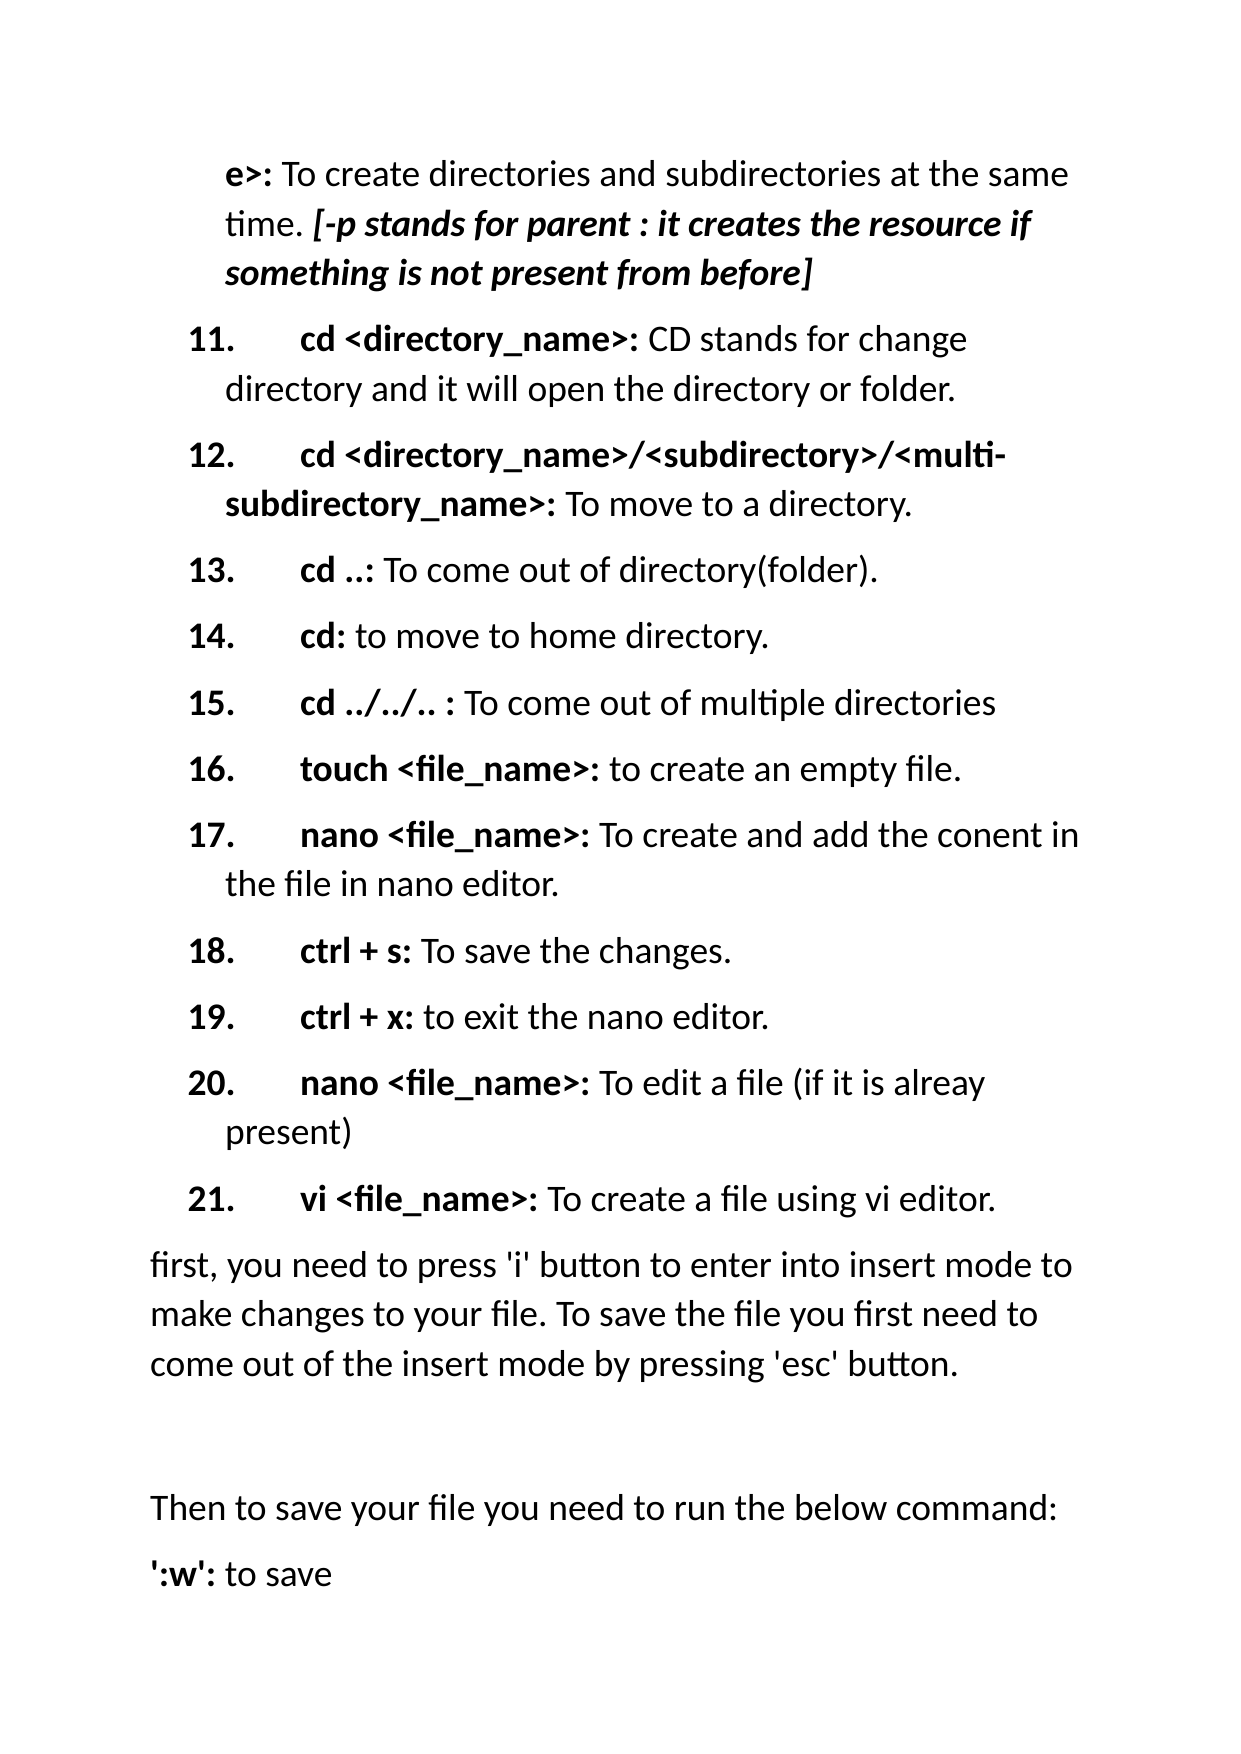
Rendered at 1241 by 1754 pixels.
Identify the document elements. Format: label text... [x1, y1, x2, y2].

list cd <directory_name>/<subdirectory>/<multi-subdirectory_name>: To move to a directory. [187, 431, 1090, 526]
list ctrl + s: To save the changes. [187, 927, 1090, 972]
text first, you need to press 'i' button to enter into insert mode to make changes to your file. To save the file you first need to come out of the insert mode by pressing 'esc' button. [150, 1241, 1090, 1465]
list vi <file_name>: To create a file using vi editor. [187, 1174, 1090, 1220]
text ':w': to save [150, 1550, 1090, 1596]
list ctrl + x: to exit the nano editor. [187, 993, 1090, 1038]
list nano <file_name>: To create and add the conent in the file in nano editor. [187, 811, 1090, 906]
list cd ../../.. : To come out of multiple directories [187, 679, 1090, 724]
list cd ..: To come out of directory(folder). [187, 546, 1090, 592]
list cd <directory_name>: CD stands for change directory and it will open the directory or folder. [187, 315, 1090, 410]
list nano <file_name>: To edit a file (if it is alreay present) [187, 1059, 1090, 1154]
text Then to save your file you need to run the below command: [150, 1484, 1090, 1530]
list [187, 150, 1090, 295]
list touch <file_name>: to create an empty file. [187, 745, 1090, 791]
list cd: to move to home directory. [187, 612, 1090, 658]
